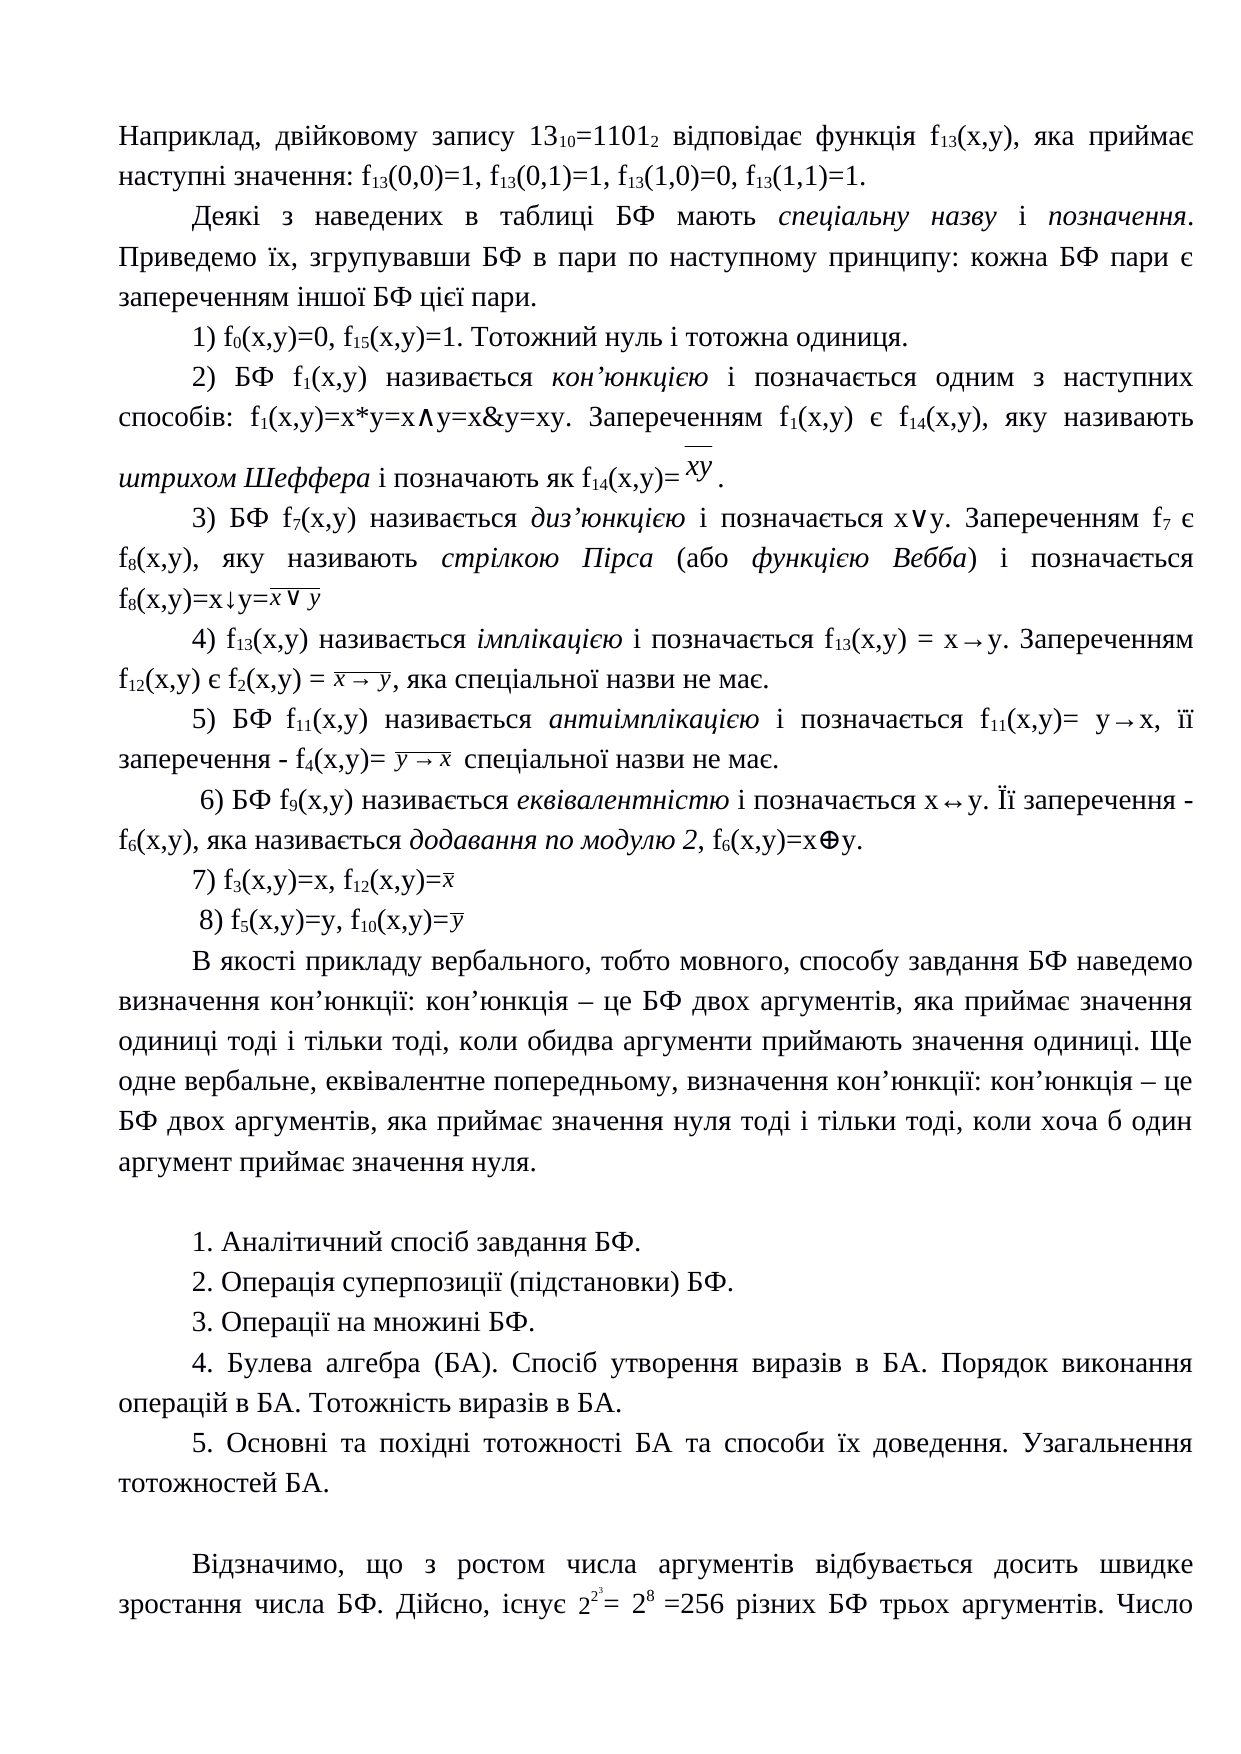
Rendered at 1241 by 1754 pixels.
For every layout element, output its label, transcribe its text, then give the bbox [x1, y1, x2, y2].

text 2) БФ f1(x,y) називається кон’юнкцією і позначається одним з наступних способів: f1(x,y)=x*y=x∧y=x&y=xy. Запереченням f1(x,y) є f14(x,y), яку називають штрихом Шеффера і позначають як f14(x,y)=. [118, 359, 1194, 494]
text 4) f13(x,y) називається імплікацією і позначається f13(x,y) = x→y. Запереченням f12(x,y) є f2(x,y) = , яка спеціальної назви не має. [118, 621, 1194, 695]
text 3) БФ f7(x,y) називається диз’юнкцією і позначається х∨у. Запереченням f7 є f8(x,y), яку називають стрілкою Пірса (або функцією Вебба) і позначається f8(x,y)=x↓y= [118, 500, 1194, 614]
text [118, 118, 1194, 192]
text Деякі з наведених в таблиці БФ мають спеціальну назву і позначення. Приведемо їх, згрупувавши БФ в пари по наступному принципу: кожна БФ пари є запереченням іншої БФ цієї пари. [118, 198, 1194, 312]
text 2. Операція суперпозиції (підстановки) БФ. [118, 1264, 1194, 1298]
text 7) f3(x,y)=x, f12(x,y)= [118, 862, 1194, 896]
text 1. Аналітичний спосіб завдання БФ. [118, 1224, 1194, 1258]
text В якості прикладу вербального, тобто мовного, способу завдання БФ наведемо визначення кон’юнкції: кон’юнкція – це БФ двох аргументів, яка приймає значення одиниці тоді і тільки тоді, коли обидва аргументи приймають значення одиниці. Ще одне вербальне, еквівалентне попередньому, визначення кон’юнкції: кон’юнкція – це БФ двох аргументів, яка приймає значення нуля тоді і тільки тоді, коли хоча б один аргумент приймає значення нуля. [118, 943, 1194, 1177]
text 6) БФ f9(x,y) називається еквівалентністю і позначається х↔у. Її заперечення - f6(x,y), яка називається додавання по модулю 2, f6(x,y)=х⊕у. [118, 782, 1194, 856]
text 3. Операції на множині БФ. [118, 1304, 1194, 1338]
text 5) БФ f11(x,y) називається антиімплікацією і позначається f11(x,y)= у→х, її заперечення - f4(x,y)= спеціальної назви не має. [118, 701, 1194, 775]
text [118, 1546, 1194, 1619]
text 5. Основні та похідні тотожності БА та способи їх доведення. Узагальнення тотожностей БА. [118, 1425, 1194, 1499]
text 8) f5(x,y)=y, f10(x,y)= [118, 902, 1194, 936]
text 1) f0(x,y)=0, f15(x,y)=1. Тотожний нуль і тотожна одиниця. [118, 319, 1194, 353]
text 4. Булева алгебра (БА). Спосіб утворення виразів в БА. Порядок виконання операцій в БА. Тотожність виразів в БА. [118, 1345, 1194, 1418]
